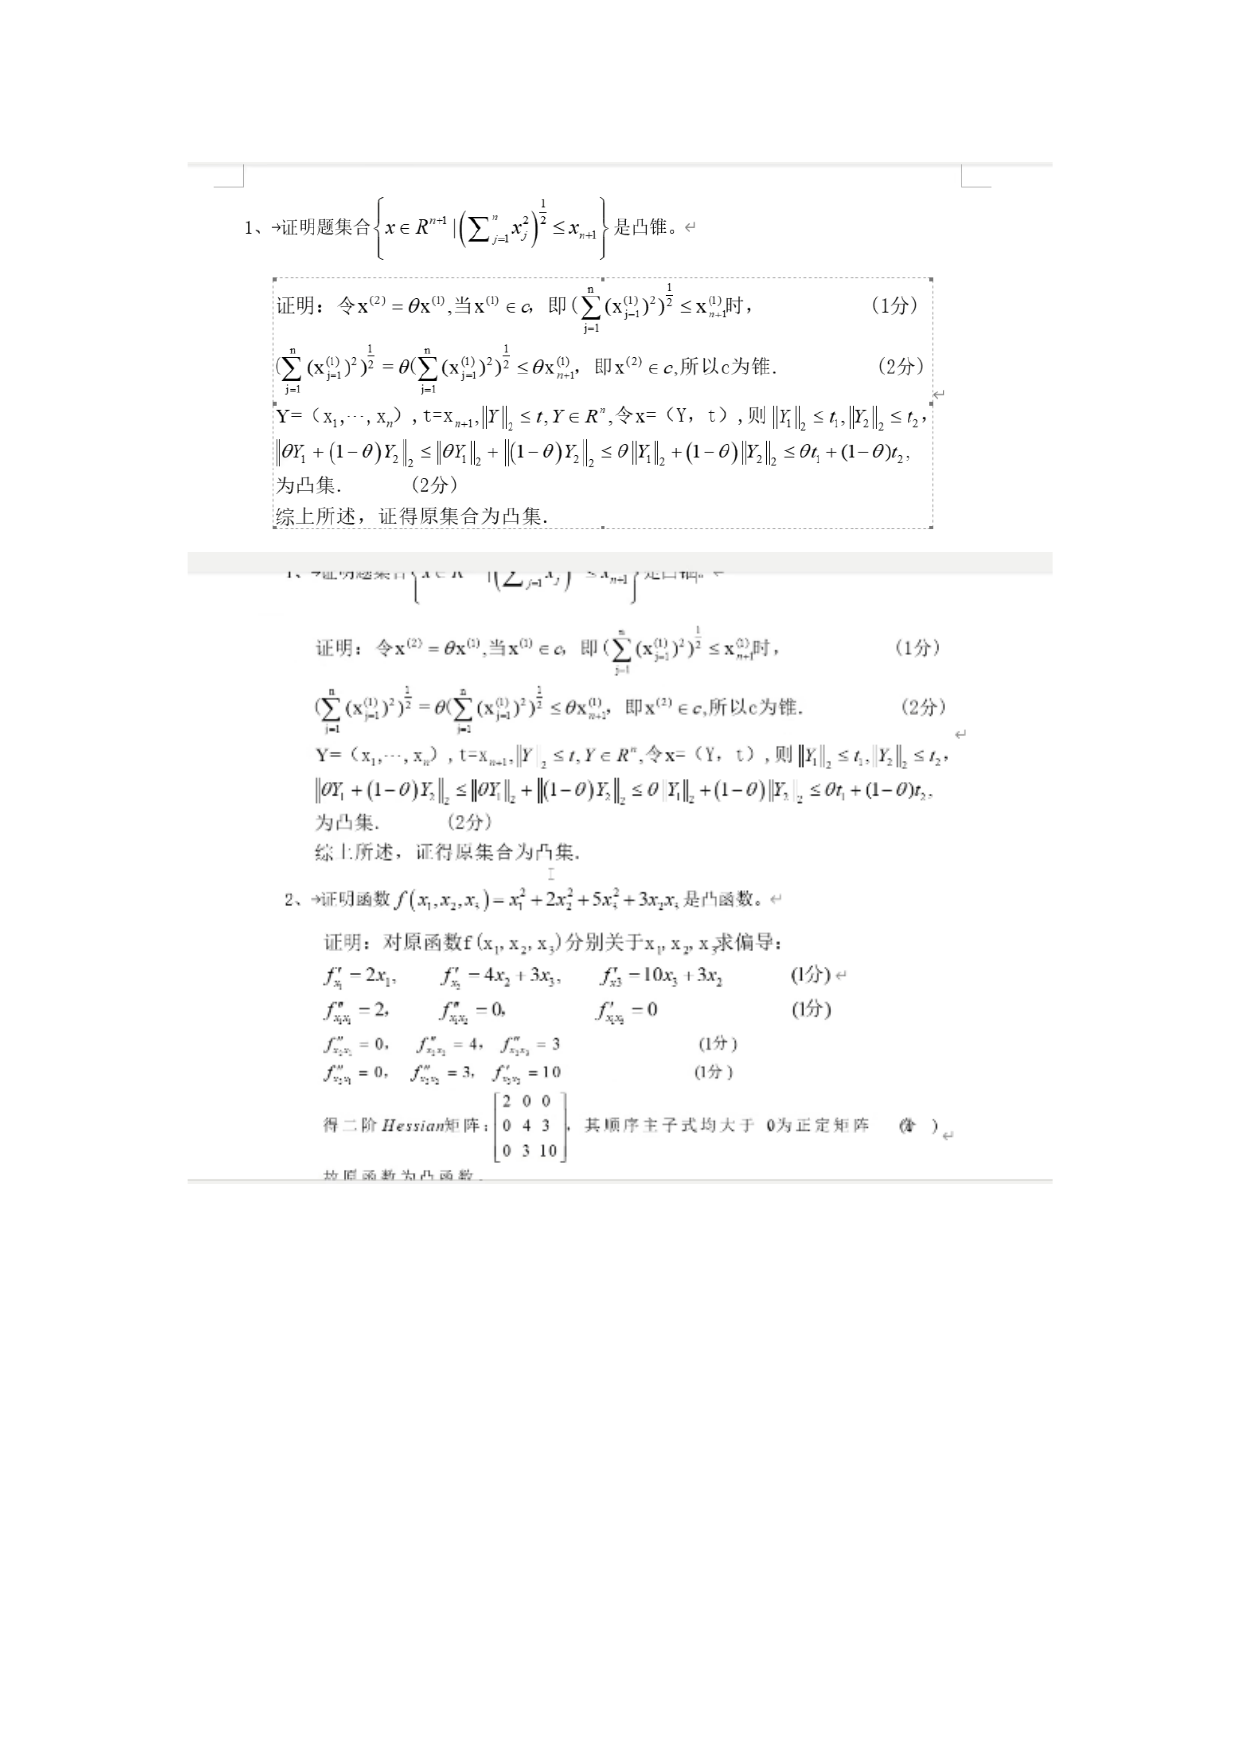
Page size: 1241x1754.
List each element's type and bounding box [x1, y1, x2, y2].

picture [187, 162, 1053, 547]
picture [187, 552, 1053, 1184]
